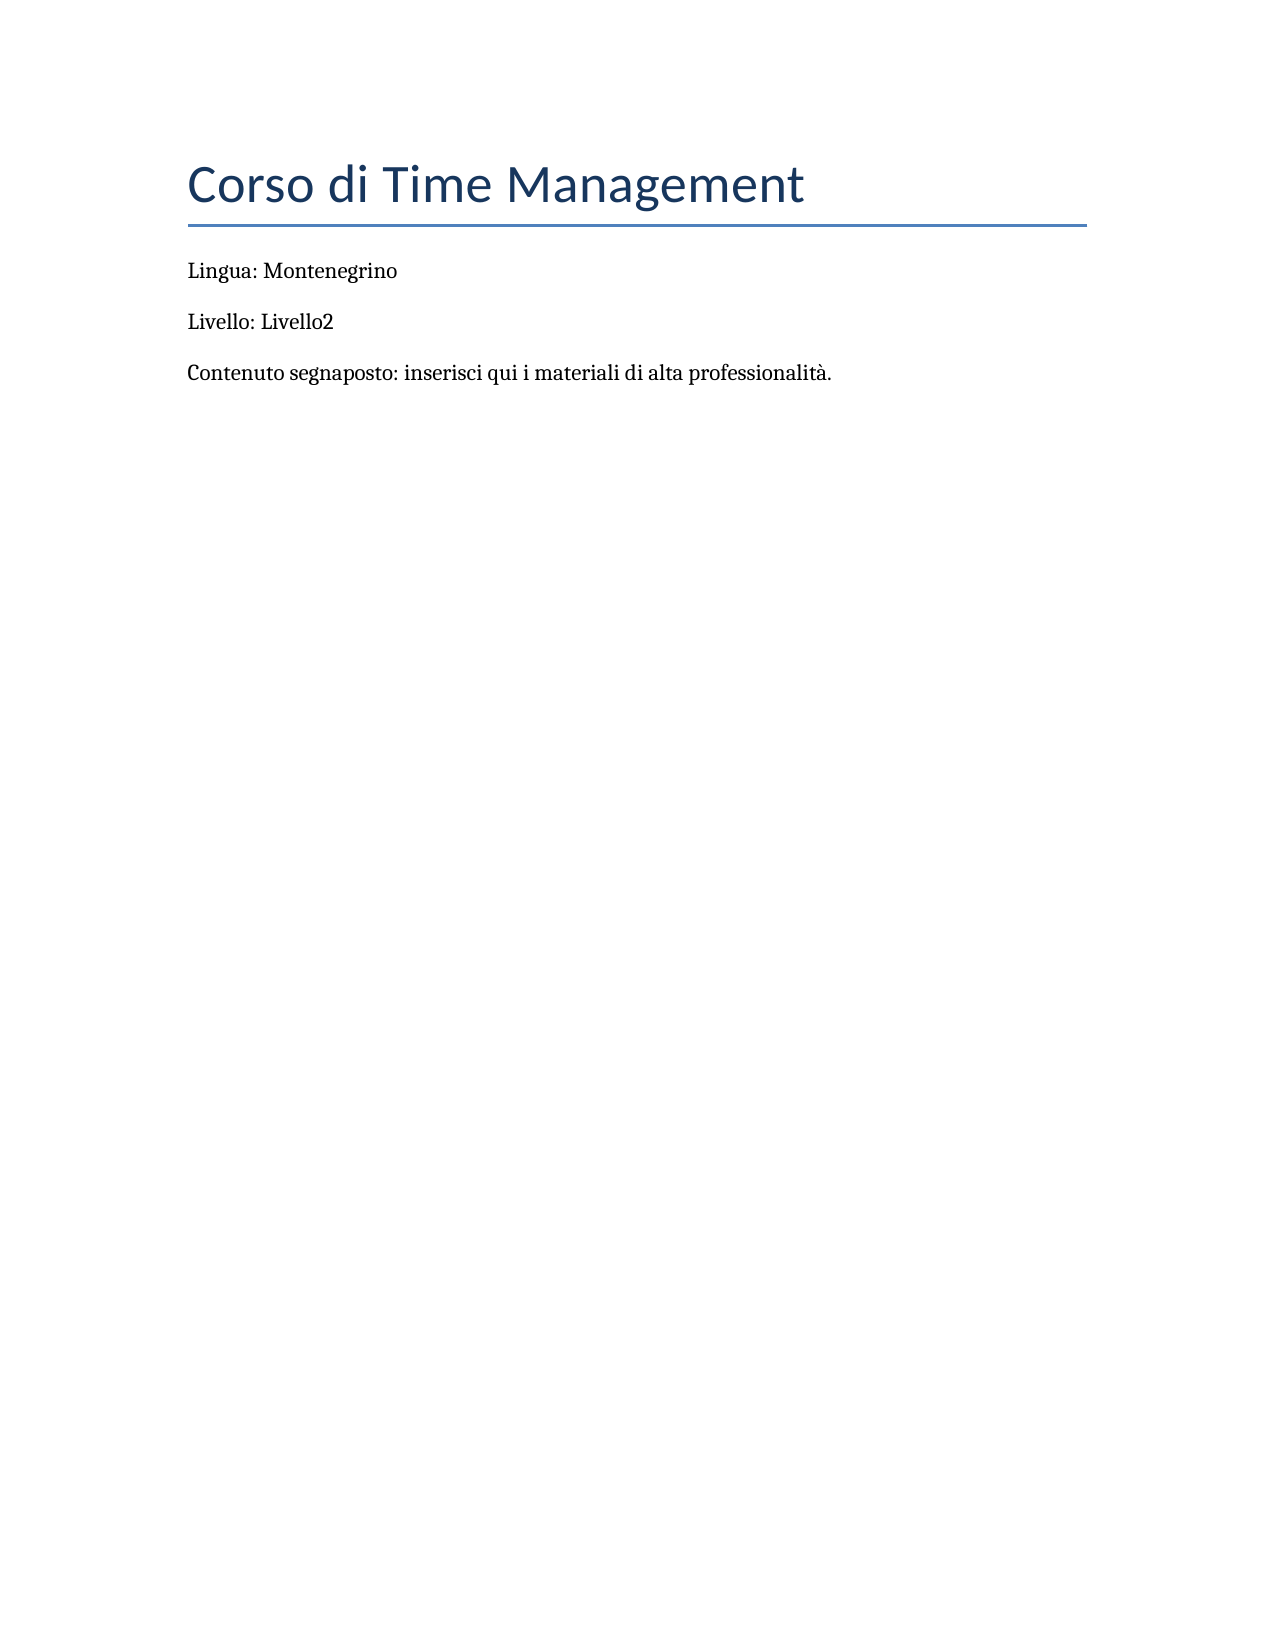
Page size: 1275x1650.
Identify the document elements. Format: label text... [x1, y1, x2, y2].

title Corso di Time Management [187, 150, 1087, 227]
text Lingua: Montenegrino [187, 258, 1087, 284]
text Livello: Livello2 [187, 309, 1087, 335]
text Contenuto segnaposto: inserisci qui i materiali di alta professionalità. [187, 360, 1087, 386]
